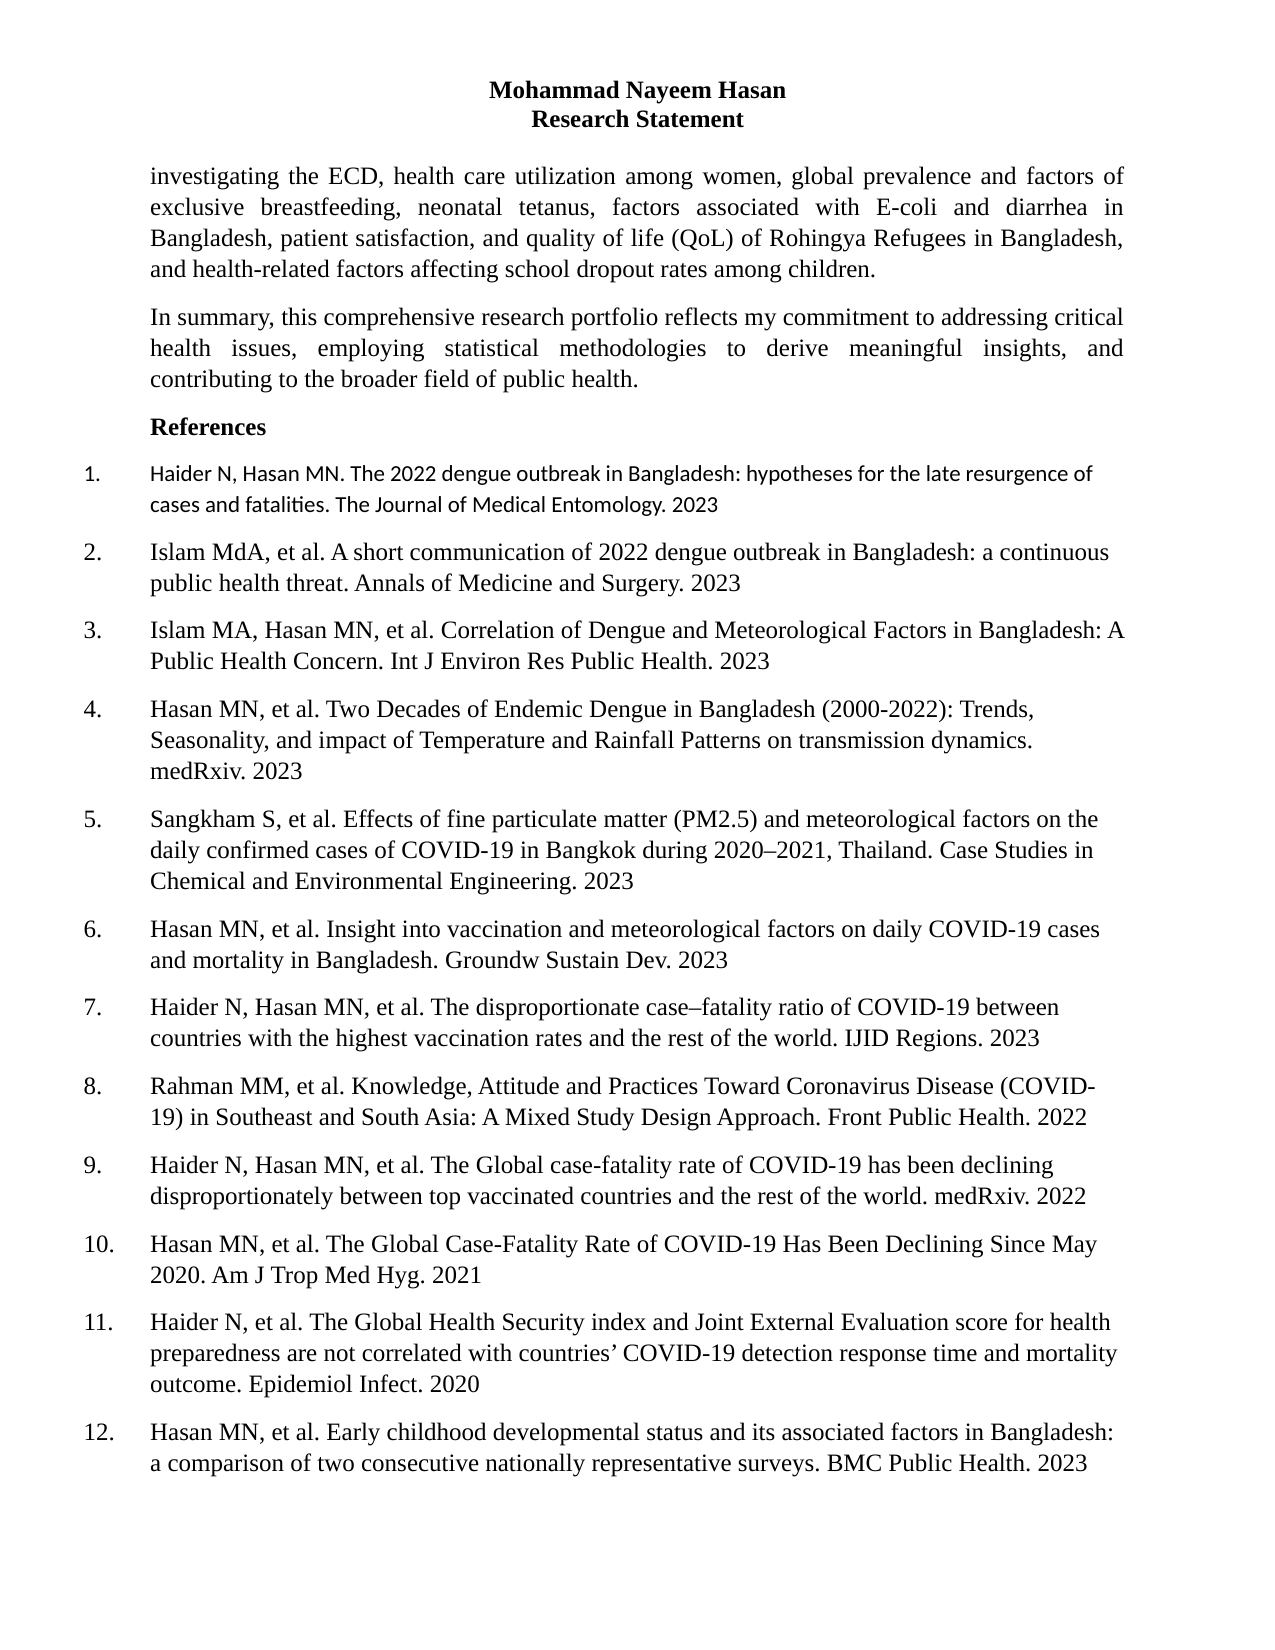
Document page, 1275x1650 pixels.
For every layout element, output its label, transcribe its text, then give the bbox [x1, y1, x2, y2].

text In summary, this comprehensive research portfolio reflects my commitment to addressing critical health issues, employing statistical methodologies to derive meaningful insights, and contributing to the broader field of public health. [150, 302, 1125, 393]
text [150, 161, 1125, 283]
text References [150, 412, 1125, 441]
